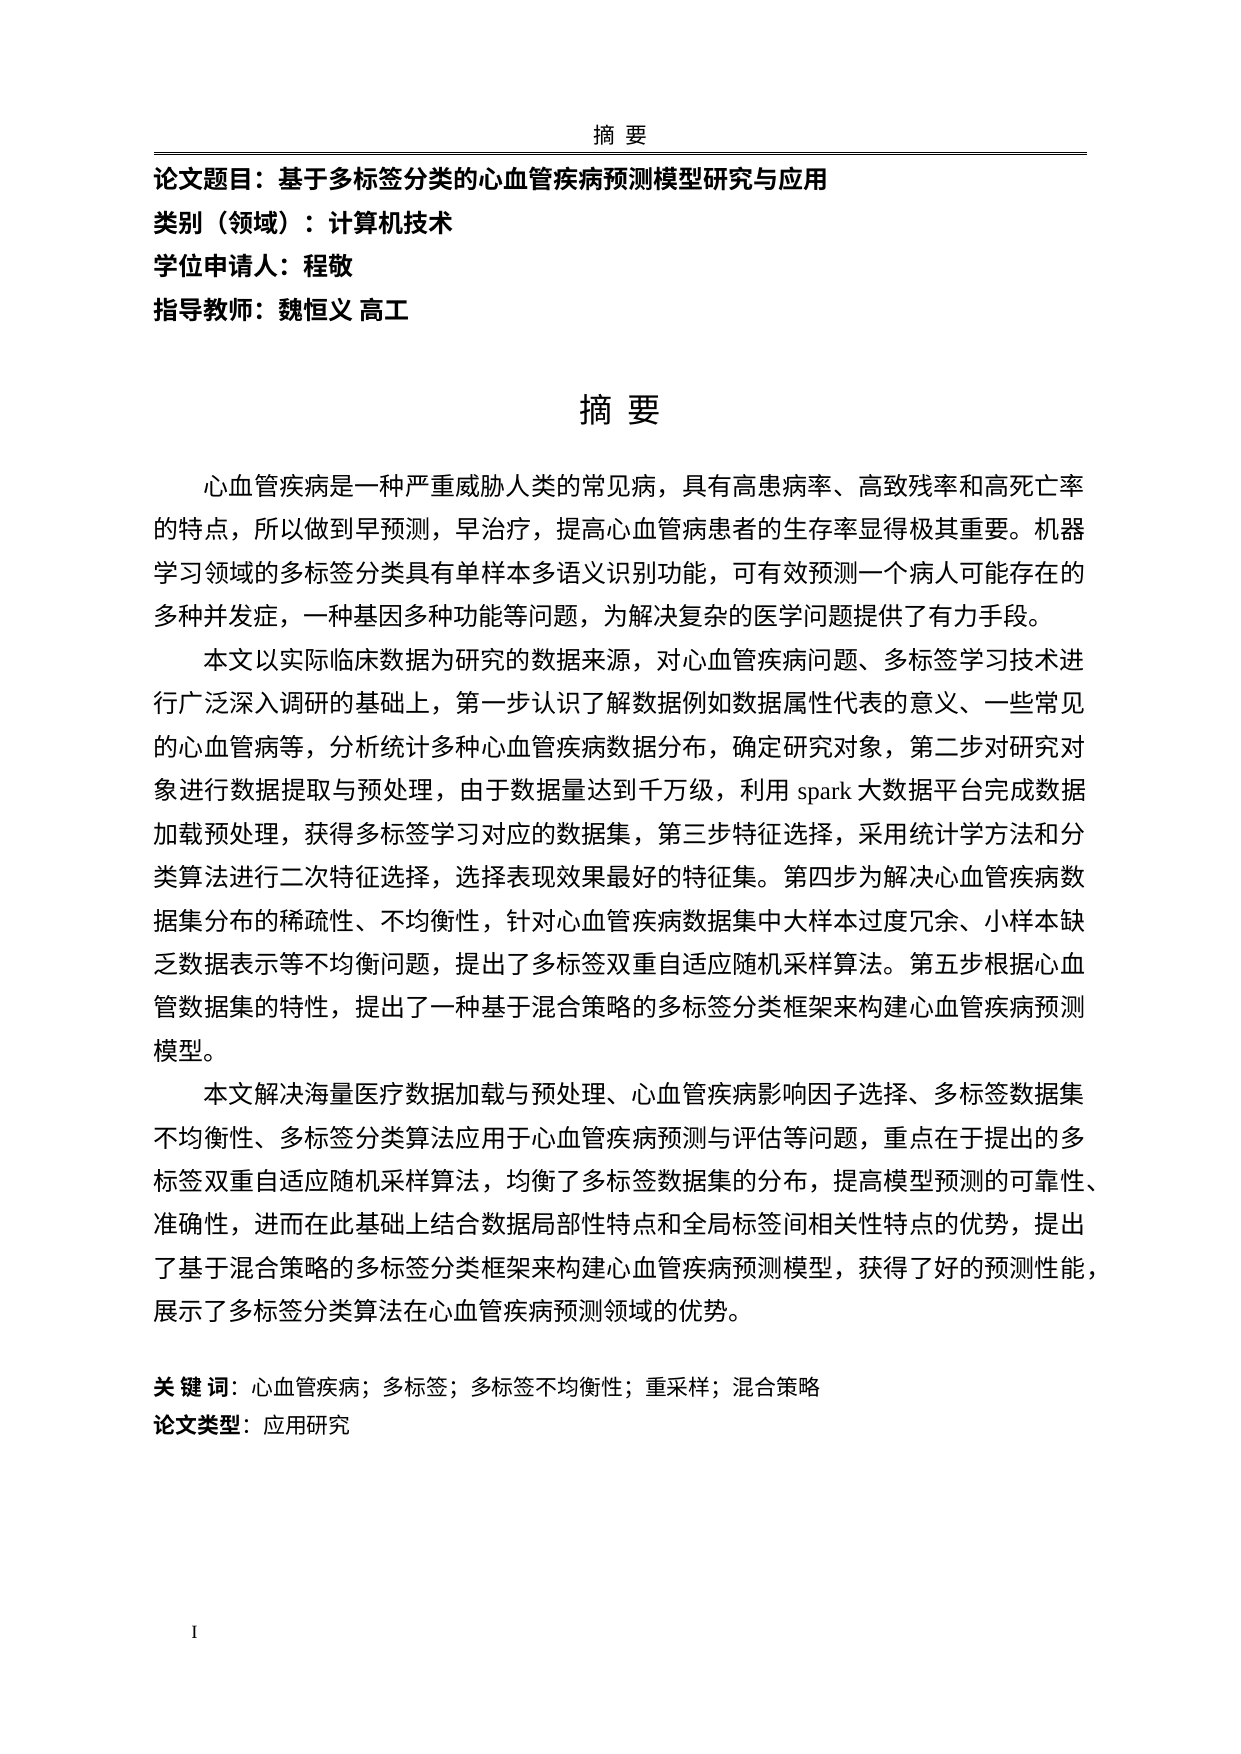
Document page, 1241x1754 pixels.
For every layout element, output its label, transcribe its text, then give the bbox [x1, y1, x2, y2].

text 类别（领域）：计算机技术 [153, 203, 1087, 240]
text 摘 要 [153, 384, 1087, 432]
text 心血管疾病是一种严重威胁人类的常见病，具有高患病率、高致残率和高死亡率的特点，所以做到早预测，早治疗，提高心血管病患者的生存率显得极其重要。机器学习领域的多标签分类具有单样本多语义识别功能，可有效预测一个病人可能存在的多种并发症，一种基因多种功能等问题，为解决复杂的医学问题提供了有力手段。 [153, 467, 1087, 633]
text 本文解决海量医疗数据加载与预处理、心血管疾病影响因子选择、多标签数据集不均衡性、多标签分类算法应用于心血管疾病预测与评估等问题，重点在于提出的多标签双重自适应随机采样算法，均衡了多标签数据集的分布，提高模型预测的可靠性、准确性，进而在此基础上结合数据局部性特点和全局标签间相关性特点的优势，提出了基于混合策略的多标签分类框架来构建心血管疾病预测模型，获得了好的预测性能，展示了多标签分类算法在心血管疾病预测领域的优势。 [153, 1075, 1087, 1328]
text 关 键 词：心血管疾病；多标签；多标签不均衡性；重采样；混合策略 [153, 1370, 1087, 1401]
text 指导教师：魏恒义 高工 [153, 290, 1087, 327]
text 论文题目：基于多标签分类的心血管疾病预测模型研究与应用 [153, 160, 1087, 196]
text 论文类型：应用研究 [153, 1408, 1087, 1439]
text 学位申请人：程敬 [153, 247, 1087, 283]
text 本文以实际临床数据为研究的数据来源，对心血管疾病问题、多标签学习技术进行广泛深入调研的基础上，第一步认识了解数据例如数据属性代表的意义、一些常见的心血管病等，分析统计多种心血管疾病数据分布，确定研究对象，第二步对研究对象进行数据提取与预处理，由于数据量达到千万级，利用spark大数据平台完成数据加载预处理，获得多标签学习对应的数据集，第三步特征选择，采用统计学方法和分类算法进行二次特征选择，选择表现效果最好的特征集。第四步为解决心血管疾病数据集分布的稀疏性、不均衡性，针对心血管疾病数据集中大样本过度冗余、小样本缺乏数据表示等不均衡问题，提出了多标签双重自适应随机采样算法。第五步根据心血管数据集的特性，提出了一种基于混合策略的多标签分类框架来构建心血管疾病预测模型。 [153, 640, 1087, 1067]
